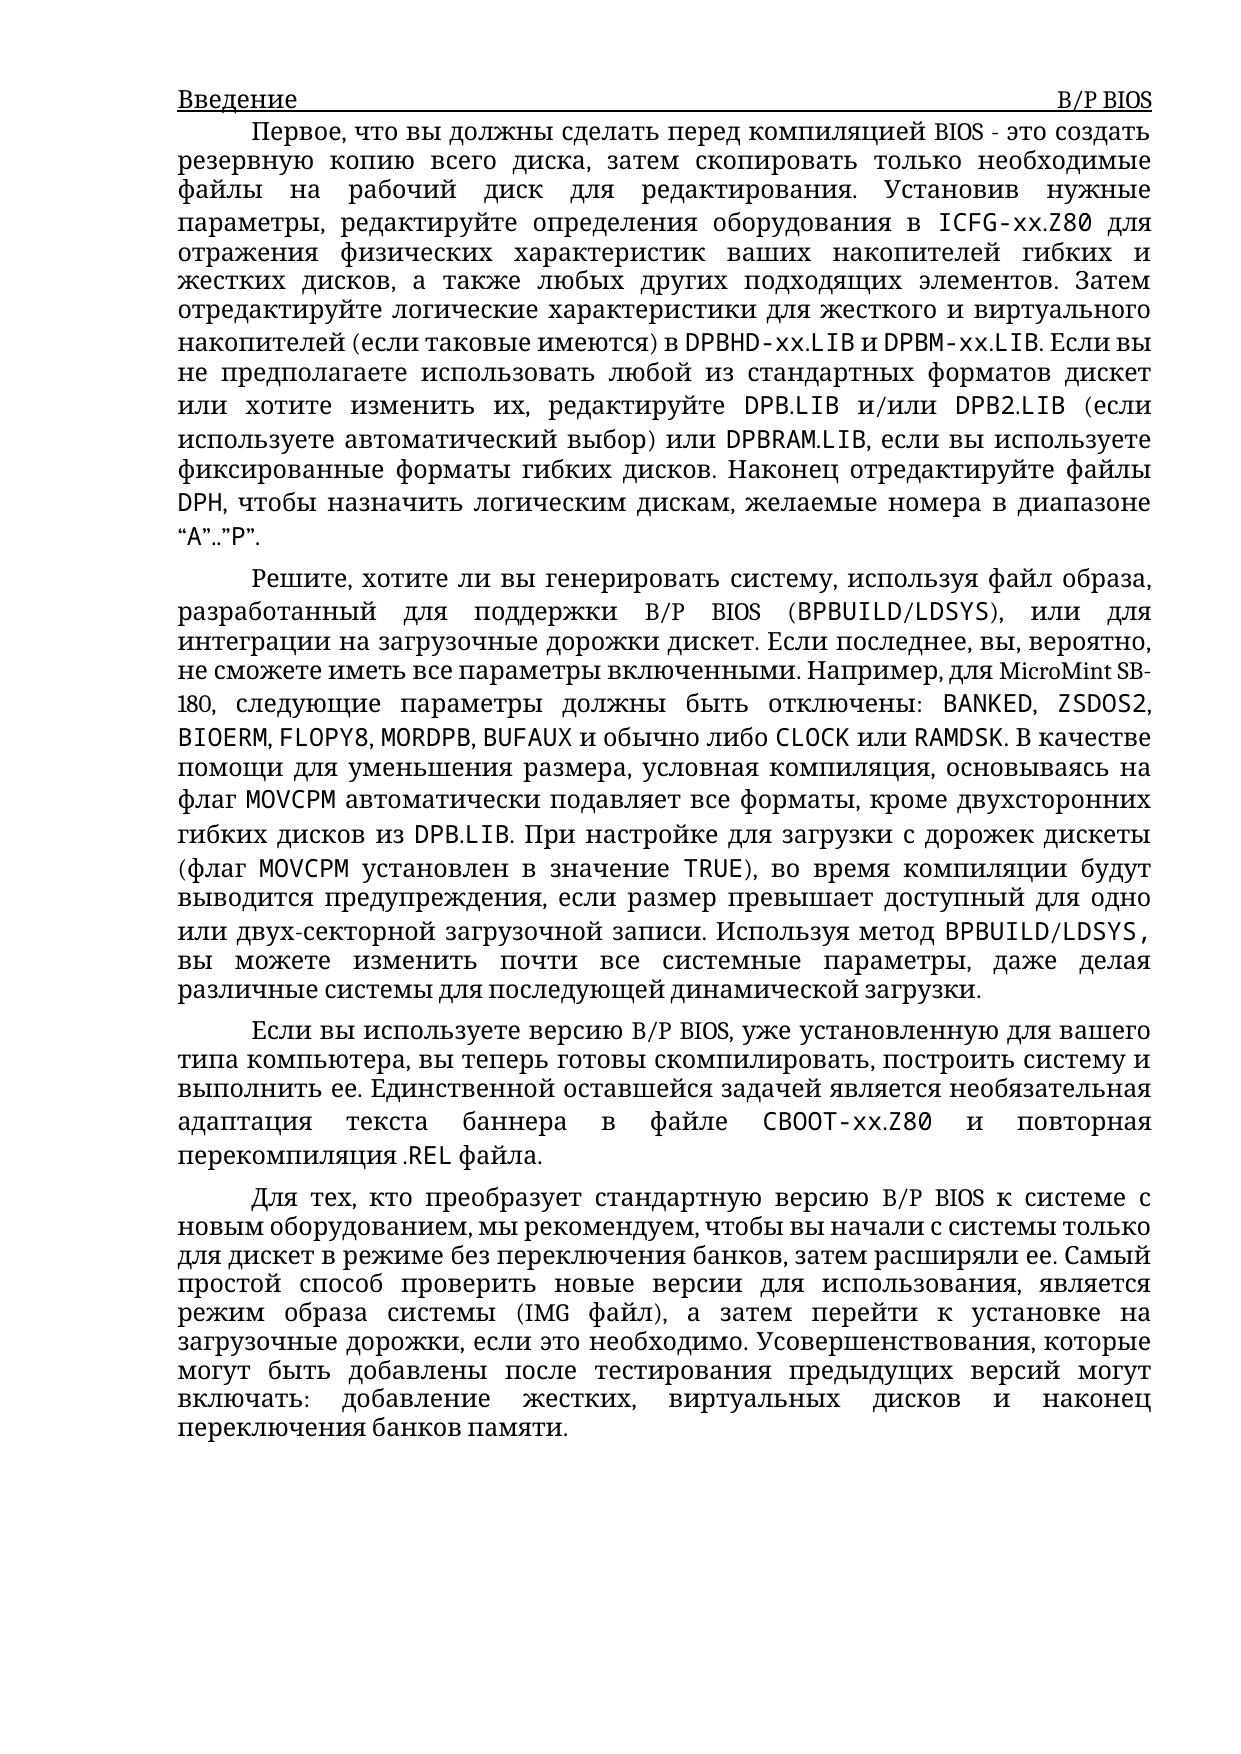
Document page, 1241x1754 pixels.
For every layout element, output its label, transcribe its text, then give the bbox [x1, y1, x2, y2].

text Для тех, кто преобразует стандартную версию B/P BIOS к системе с новым оборудованием, мы рекомендуем, чтобы вы начали с системы только для дискет в режиме без переключения банков, затем расширяли ее. Самый простой способ проверить новые версии для использования, является режим образа системы (IMG файл), а затем перейти к установке на загрузочные дорожки, если это необходимо. Усовершенствования, которые могут быть добавлены после тестирования предыдущих версий могут включать: добавление жестких, виртуальных дисков и наконец переключения банков памяти. [177, 1184, 1152, 1443]
text Решите, хотите ли вы генерировать систему, используя файл образа, разработанный для поддержки B/P BIOS (BPBUILD/LDSYS), или для интеграции на загрузочные дорожки дискет. Если последнее, вы, вероятно, не сможете иметь все параметры включенными. Например, для MicroMint SB-180, следующие параметры должны быть отключены: BANKED, ZSDOS2, BIOERM, FLOPY8, MORDPB, BUFAUX и обычно либо CLOCK или RAMDSK. В качестве помощи для уменьшения размера, условная компиляция, основываясь на флаг MOVCPM автоматически подавляет все форматы, кроме двухсторонних гибких дисков из DPB.LIB. При настройке для загрузки с дорожек дискеты (флаг MOVCPM установлен в значение TRUE), во время компиляции будут выводится предупреждения, если размер превышает доступный для одно или двух-секторной загрузочной записи. Используя метод BPBUILD/LDSYS, вы можете изменить почти все системные параметры, даже делая различные системы для последующей динамической загрузки. [177, 565, 1152, 1005]
text Первое, что вы должны сделать перед компиляцией BIOS - это создать резервную копию всего диска, затем скопировать только необходимые файлы на рабочий диск для редактирования. Установив нужные параметры, редактируйте определения оборудования в ICFG-xx.Z80 для отражения физических характеристик ваших накопителей гибких и жестких дисков, а также любых других подходящих элементов. Затем отредактируйте логические характеристики для жесткого и виртуального накопителей (если таковые имеются) в DPBHD-xx.LIB и DPBM-xx.LIB. Если вы не предполагаете использовать любой из стандартных форматов дискет или хотите изменить их, редактируйте DPB.LIB и/или DPB2.LIB (если используете автоматический выбор) или DPBRAM.LIB, если вы используете фиксированные форматы гибких дисков. Наконец отредактируйте файлы DPH, чтобы назначить логическим дискам, желаемые номера в диапазоне “A”..”P”. [177, 118, 1152, 552]
text Если вы используете версию B/P BIOS, уже установленную для вашего типа компьютера, вы теперь готовы скомпилировать, построить систему и выполнить ее. Единственной оставшейся задачей является необязательная адаптация текста баннера в файле CBOOT-xx.Z80 и повторная перекомпиляция .REL файла. [177, 1017, 1152, 1172]
